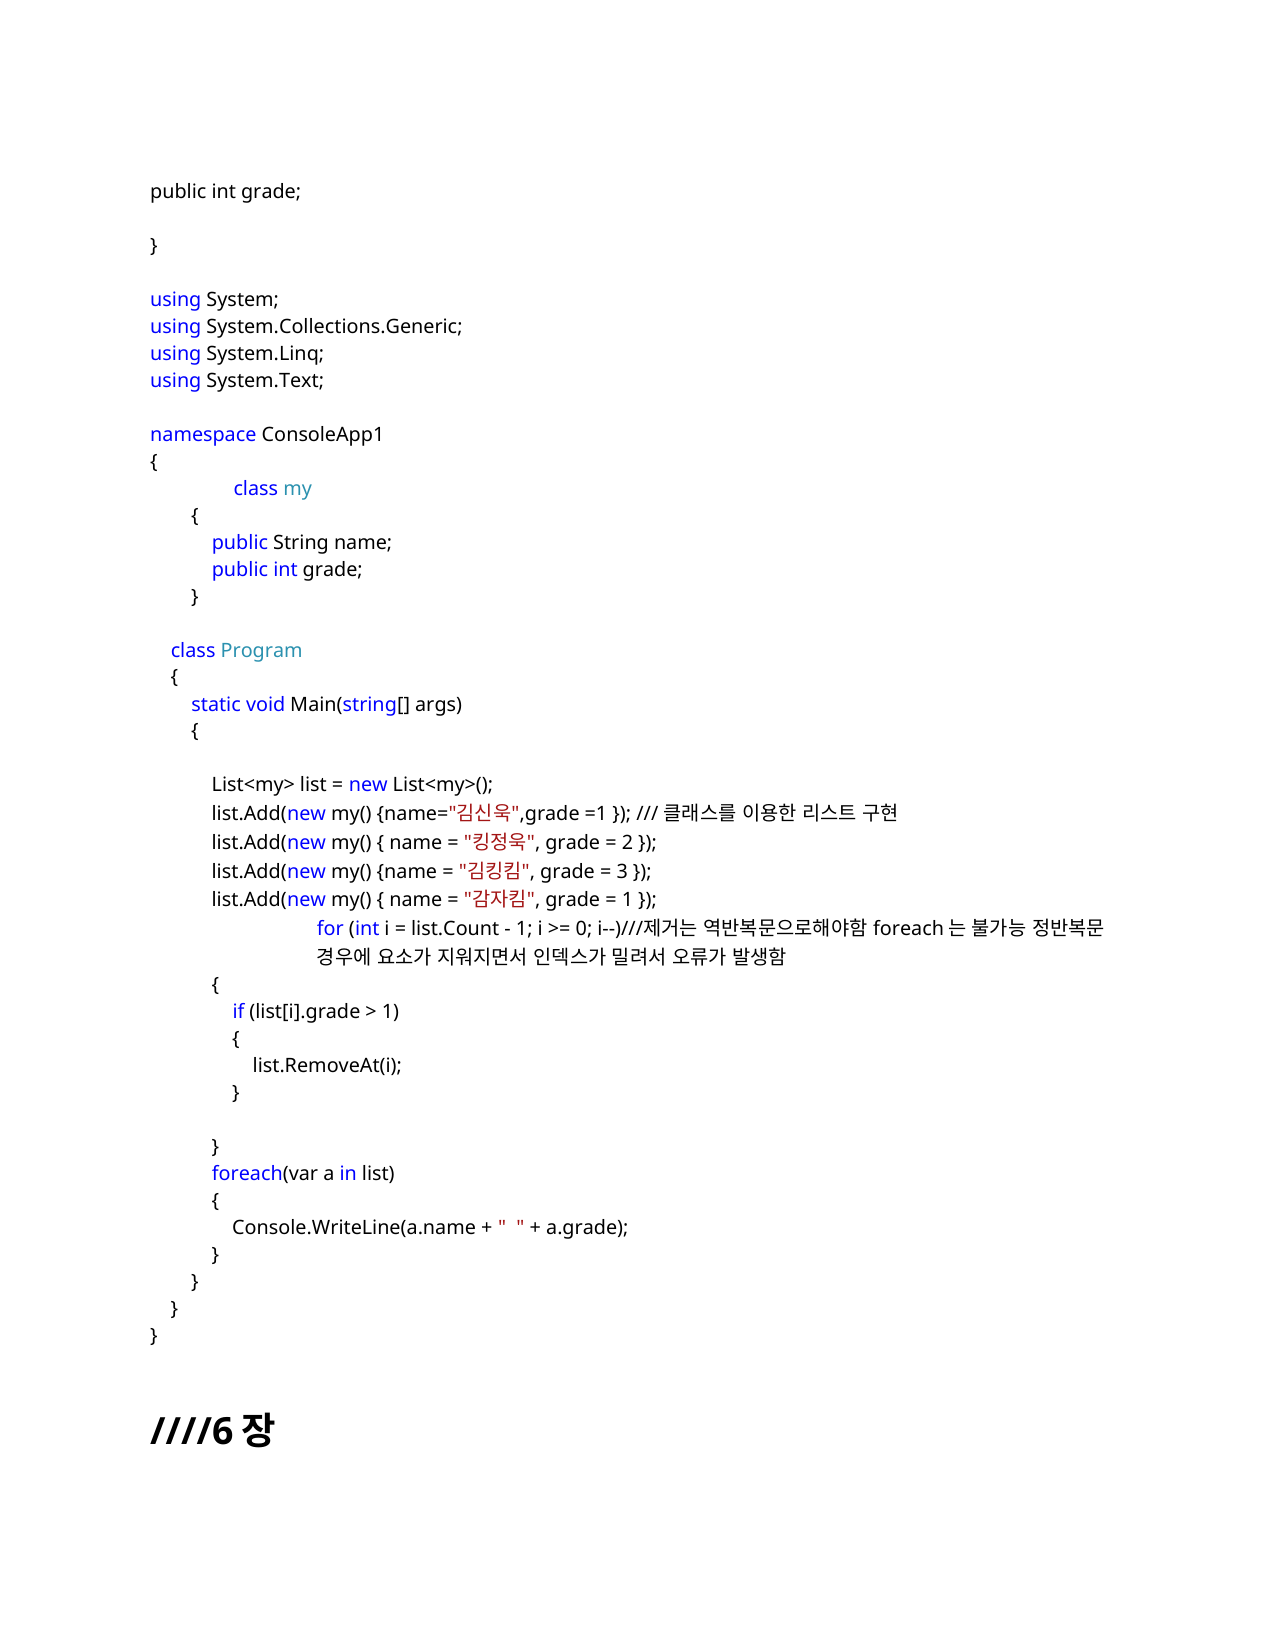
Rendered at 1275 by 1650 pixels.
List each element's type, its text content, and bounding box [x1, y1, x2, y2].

text using System.Linq; [150, 339, 1125, 366]
text public int grade; [150, 555, 1125, 582]
text List<my> list = new List<my>(); [150, 771, 1125, 798]
text using System.Text; [150, 366, 1125, 393]
text class Program [150, 636, 1125, 663]
text { [150, 1186, 1125, 1213]
text } [150, 231, 1125, 258]
text } [150, 1294, 1125, 1321]
text Console.WriteLine(a.name + " " + a.grade); [150, 1213, 1125, 1240]
text list.Add(new my() { name = "감자킴", grade = 1 }); [150, 884, 1125, 913]
text { [150, 447, 1125, 474]
text foreach(var a in list) [150, 1159, 1125, 1186]
text } [150, 1267, 1125, 1294]
text } [150, 582, 1125, 609]
text static void Main(string[] args) [150, 690, 1125, 717]
text public String name; [150, 528, 1125, 555]
text if (list[i].grade > 1) [150, 997, 1125, 1024]
text ////6장 [150, 1401, 1125, 1456]
text { [150, 663, 1125, 690]
text { [150, 717, 1125, 744]
text public int grade; [150, 177, 1125, 204]
text { [150, 1024, 1125, 1051]
text using System.Collections.Generic; [150, 312, 1125, 339]
text using System; [150, 285, 1125, 312]
text list.RemoveAt(i); [150, 1051, 1125, 1078]
text for (int i = list.Count - 1; i >= 0; i--)///제거는 역반복문으로해야함 foreach는 불가능 정반복문 경우에 요소가 지워지면서 인덱스가 밀려서 오류가 발생함 [317, 913, 1125, 970]
text namespace ConsoleApp1 [150, 420, 1125, 447]
text list.Add(new my() {name = "김킹킴", grade = 3 }); [150, 855, 1125, 884]
text } [150, 1078, 1125, 1105]
text class my [233, 474, 1125, 501]
text } [150, 1321, 1125, 1348]
text { [150, 970, 1125, 997]
text list.Add(new my() {name="김신욱",grade =1 }); /// 클래스를 이용한 리스트 구현 [150, 798, 1125, 826]
text } [150, 1132, 1125, 1159]
text { [150, 501, 1125, 528]
text } [150, 1240, 1125, 1267]
text list.Add(new my() { name = "킹정욱", grade = 2 }); [150, 826, 1125, 855]
